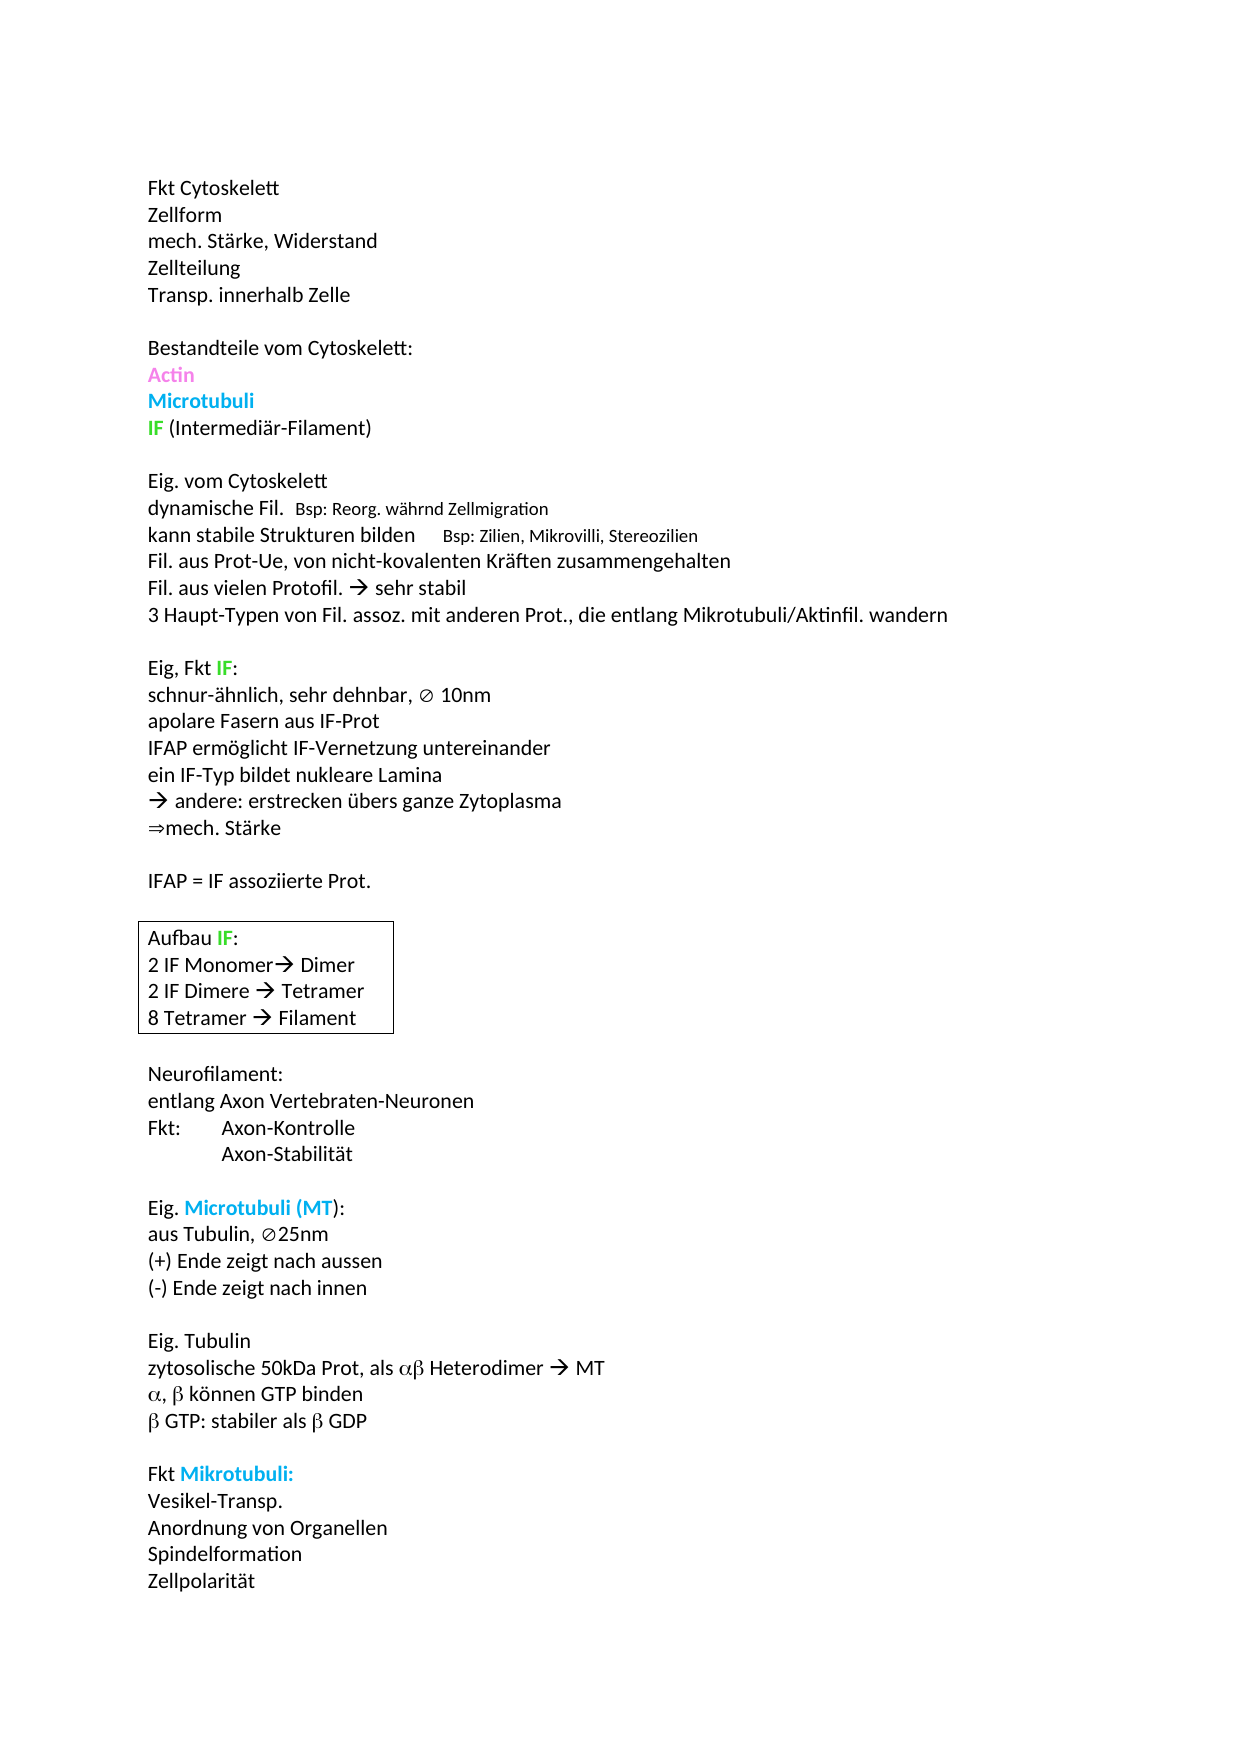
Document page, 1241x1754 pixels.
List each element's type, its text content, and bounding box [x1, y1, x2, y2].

text Bestandteile vom Cytoskelett: [148, 334, 1093, 361]
text entlang Axon Vertebraten-Neuronen [148, 1087, 1093, 1114]
text , können GTP binden [148, 1381, 1093, 1407]
text GTP: stabiler als GDP [148, 1407, 1093, 1434]
text Eig, Fkt IF: [148, 654, 1093, 681]
text Transp. innerhalb Zelle [148, 281, 1093, 308]
text Fkt Cytoskelett [148, 174, 1093, 201]
text (+) Ende zeigt nach aussen [148, 1247, 1093, 1274]
text Neurofilament: [148, 1061, 1093, 1087]
text andere: erstrecken übers ganze Zytoplasma [148, 788, 1093, 814]
text Microtubuli [148, 388, 1093, 414]
text Eig. Microtubuli (MT): [148, 1194, 1093, 1221]
text IFAP ermöglicht IF-Vernetzung untereinander [148, 734, 1093, 761]
text Fkt Mikrotubuli: [148, 1461, 1093, 1487]
text (-) Ende zeigt nach innen [148, 1274, 1093, 1301]
text 2 IF Monomer Dimer [139, 948, 393, 974]
text 3 Haupt-Typen von Fil. assoz. mit anderen Prot., die entlang Mikrotubuli/Aktinfil. wandern [148, 601, 1093, 628]
text dynamische Fil. Bsp: Reorg. währnd Zellmigration [148, 494, 1093, 521]
text 2 IF Dimere Tetramer [139, 974, 393, 1001]
text Zellteilung [148, 254, 1093, 281]
text Axon-Stabilität [148, 1141, 1093, 1167]
text Fil. aus vielen Protofil. sehr stabil [148, 574, 1093, 601]
text Spindelformation [148, 1541, 1093, 1567]
text IFAP = IF assoziierte Prot. [148, 841, 1093, 894]
text IF (Intermediär-Filament) [148, 414, 1093, 441]
text Aufbau IF: [139, 922, 393, 948]
text Vesikel-Transp. [148, 1487, 1093, 1514]
text 8 Tetramer Filament [139, 1001, 393, 1033]
text ein IF-Typ bildet nukleare Lamina [148, 761, 1093, 788]
text Fil. aus Prot-Ue, von nicht-kovalenten Kräften zusammengehalten [148, 548, 1093, 574]
text Eig. Tubulin [148, 1327, 1093, 1354]
text mech. Stärke, Widerstand [148, 228, 1093, 254]
text Actin [148, 361, 1093, 388]
text schnur-ähnlich, sehr dehnbar, 10nm [148, 681, 1093, 708]
text Eig. vom Cytoskelett [148, 468, 1093, 494]
text Zellpolarität [148, 1567, 1093, 1594]
text mech. Stärke [148, 814, 1093, 841]
text Anordnung von Organellen [148, 1514, 1093, 1541]
text zytosolische 50kDa Prot, als Heterodimer MT [148, 1354, 1093, 1381]
text kann stabile Strukturen bilden Bsp: Zilien, Mikrovilli, Stereozilien [148, 521, 1093, 548]
text apolare Fasern aus IF-Prot [148, 708, 1093, 734]
text Zellform [148, 201, 1093, 228]
text aus Tubulin, 25nm [148, 1221, 1093, 1247]
text Fkt: Axon-Kontrolle [148, 1114, 1093, 1141]
